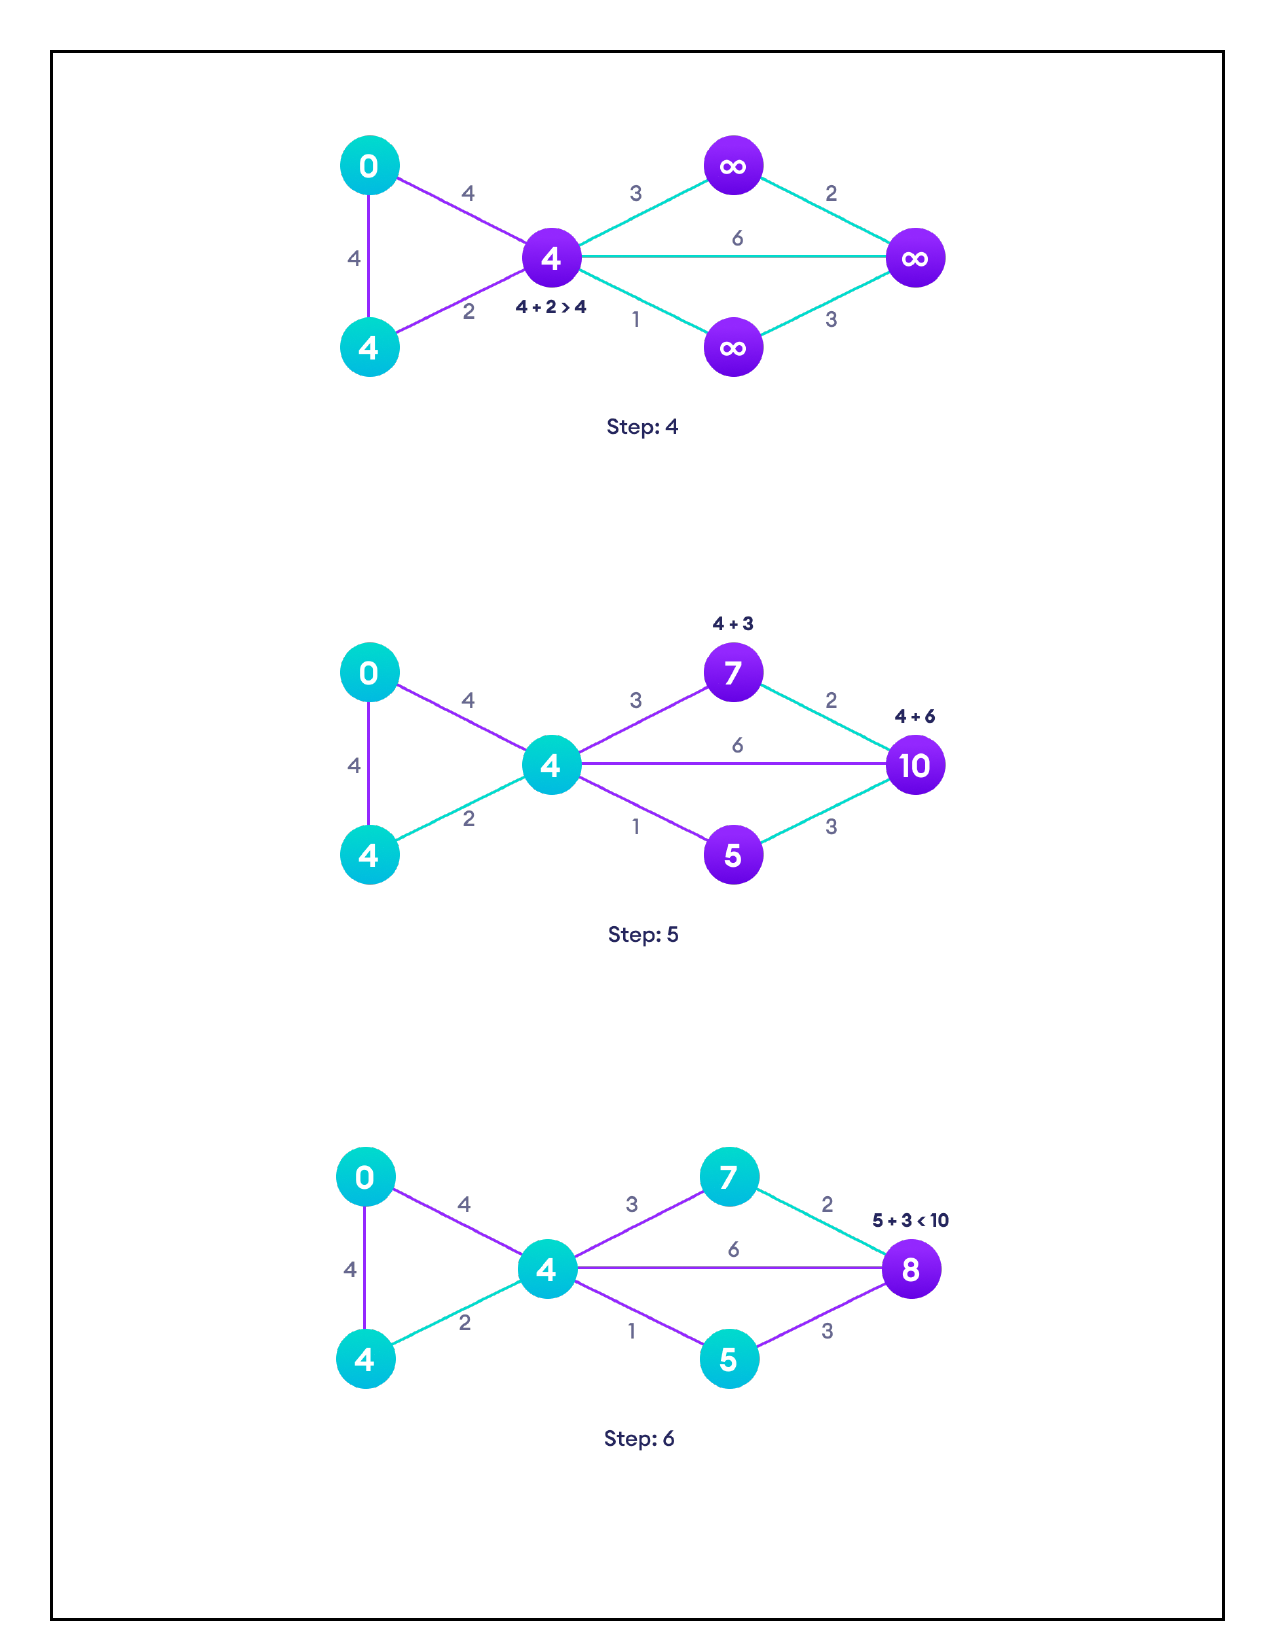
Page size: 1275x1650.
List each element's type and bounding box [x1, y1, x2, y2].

picture [147, 81, 1138, 496]
picture [147, 556, 1138, 1004]
picture [147, 1092, 1138, 1508]
